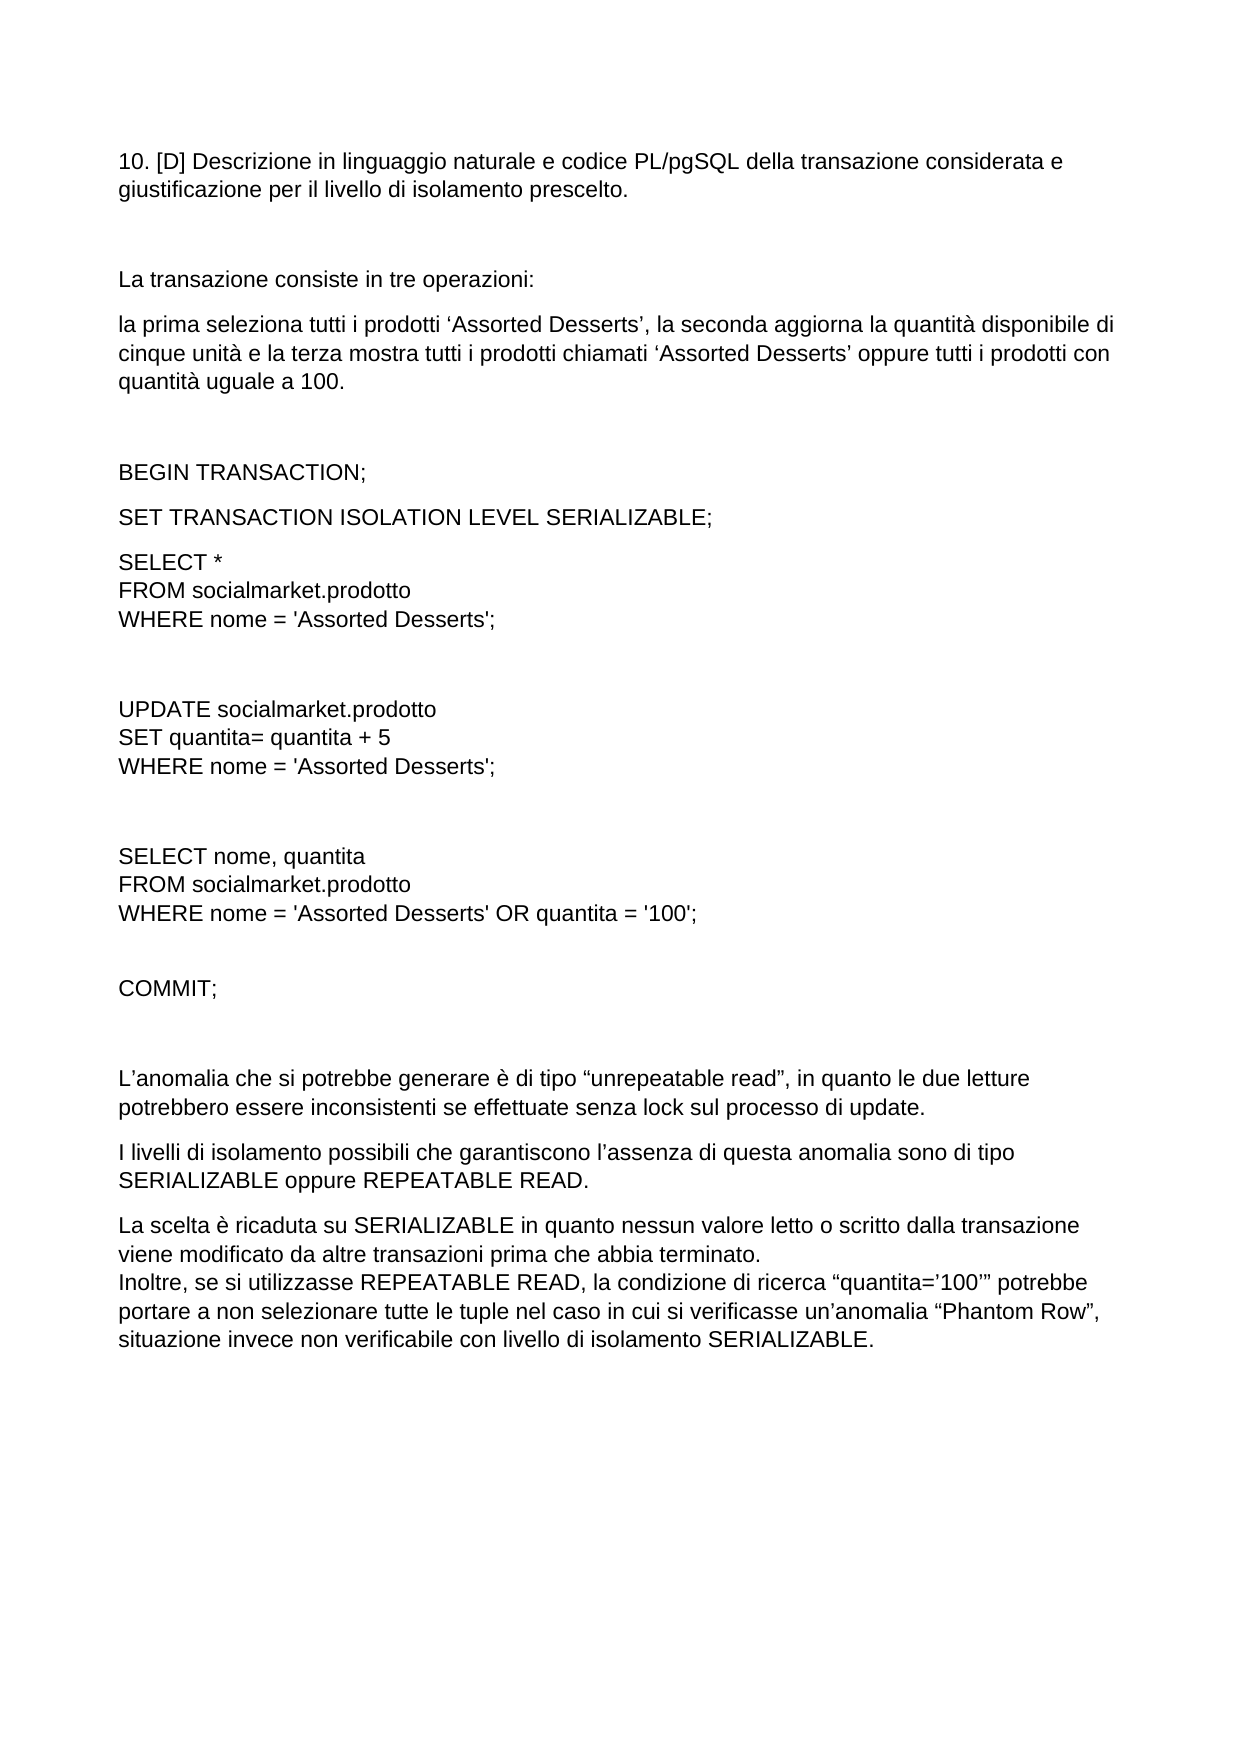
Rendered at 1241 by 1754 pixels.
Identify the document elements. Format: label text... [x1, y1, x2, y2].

text SELECT nome, quantita FROM socialmarket.prodotto WHERE nome = 'Assorted Desserts' OR quantita = '100'; [118, 843, 1122, 956]
text BEGIN TRANSACTION; [118, 458, 1122, 485]
text COMMIT; [118, 975, 1122, 1001]
text la prima seleziona tutti i prodotti ‘Assorted Desserts’, la seconda aggiorna la quantità disponibile di cinque unità e la terza mostra tutti i prodotti chiamati ‘Assorted Desserts’ oppure tutti i prodotti con quantità uguale a 100. [118, 311, 1122, 394]
text SELECT * FROM socialmarket.prodotto WHERE nome = 'Assorted Desserts'; [118, 549, 1122, 632]
text 10. [D] Descrizione in linguaggio naturale e codice PL/pgSQL della transazione considerata e giustificazione per il livello di isolamento prescelto. [118, 148, 1122, 202]
text La scelta è ricaduta su SERIALIZABLE in quanto nessun valore letto o scritto dalla transazione viene modificato da altre transazioni prima che abbia terminato. Inoltre, se si utilizzasse REPEATABLE READ, la condizione di ricerca “quantita=’100’” potrebbe portare a non selezionare tutte le tuple nel caso in cui si verificasse un’anomalia “Phantom Row”, situazione invece non verificabile con livello di isolamento SERIALIZABLE. [118, 1212, 1122, 1352]
text SET TRANSACTION ISOLATION LEVEL SERIALIZABLE; [118, 503, 1122, 530]
text I livelli di isolamento possibili che garantiscono l’assenza di questa anomalia sono di tipo SERIALIZABLE oppure REPEATABLE READ. [118, 1139, 1122, 1194]
text L’anomalia che si potrebbe generare è di tipo “unrepeatable read”, in quanto le due letture potrebbero essere inconsistenti se effettuate senza lock sul processo di update. [118, 1065, 1122, 1120]
text La transazione consiste in tre operazioni: [118, 266, 1122, 293]
text UPDATE socialmarket.prodotto SET quantita= quantita + 5 WHERE nome = 'Assorted Desserts'; [118, 696, 1122, 779]
